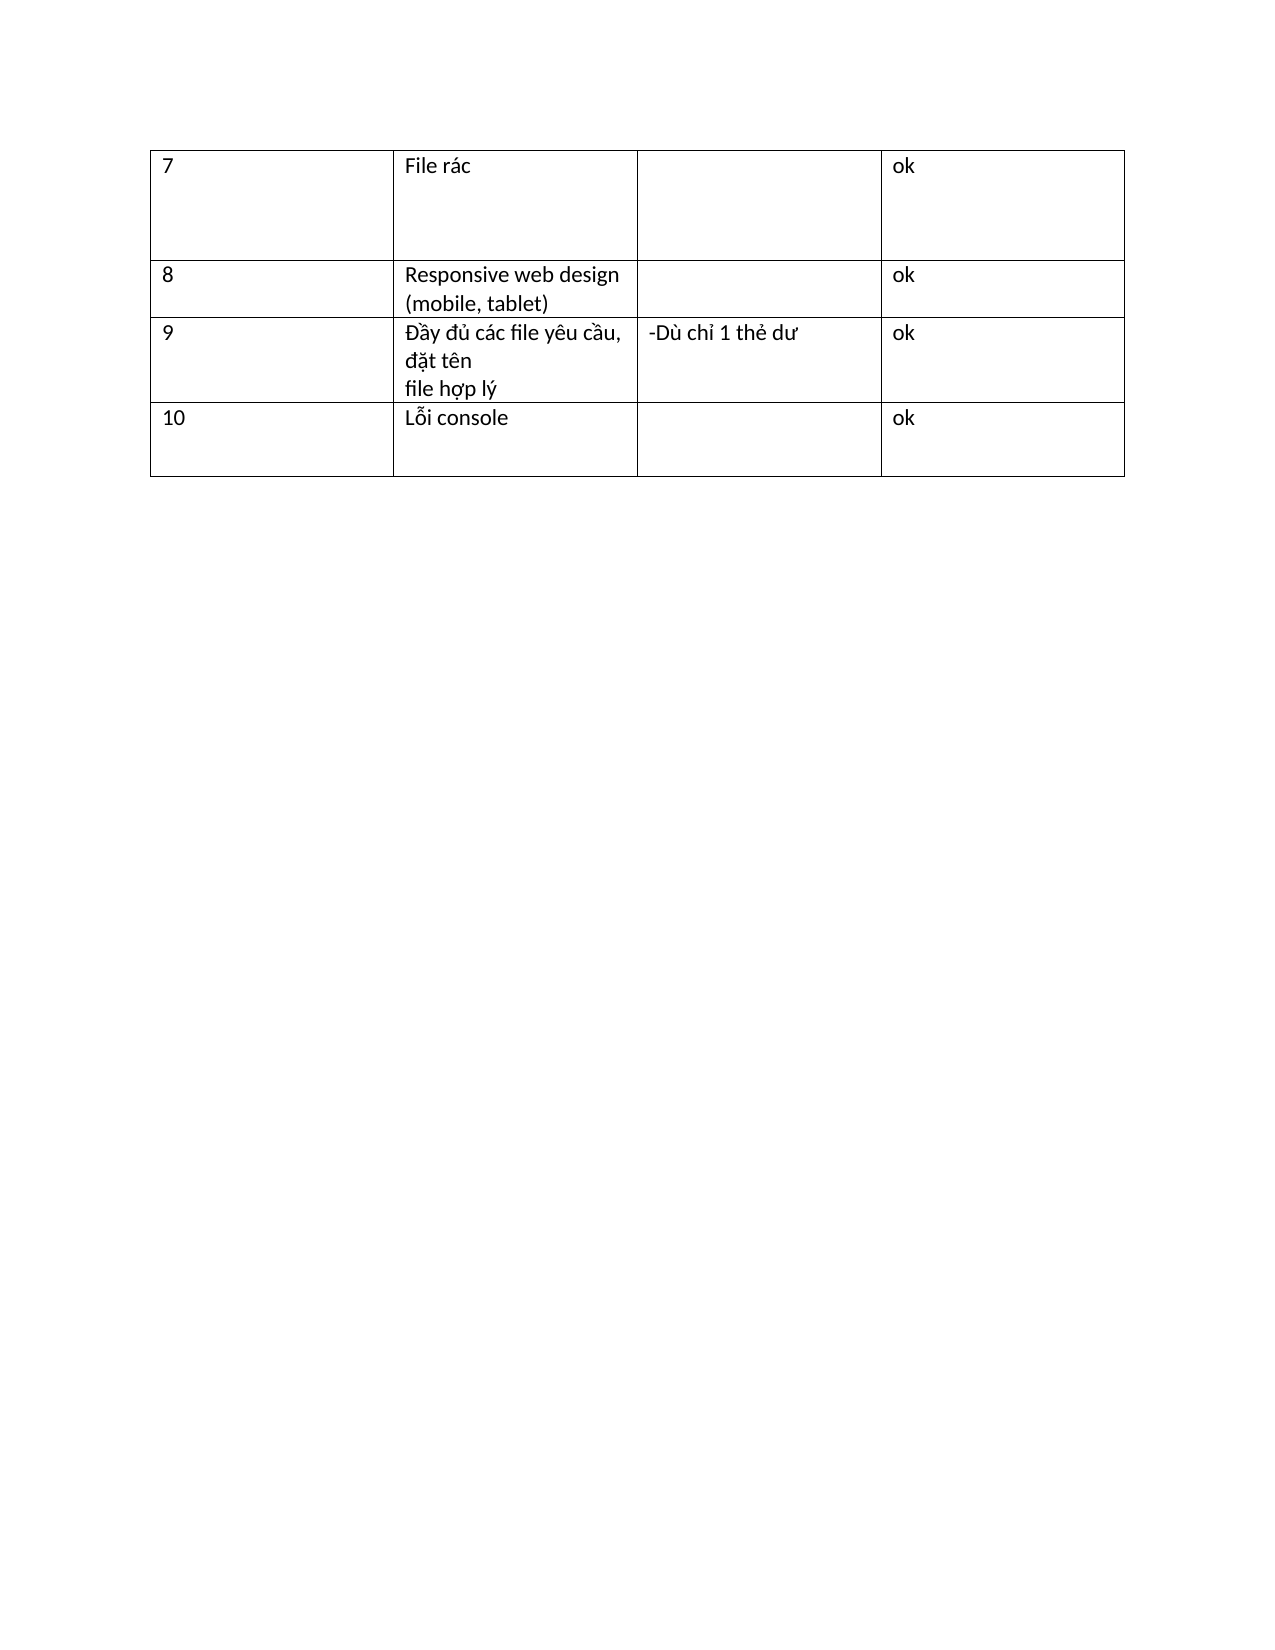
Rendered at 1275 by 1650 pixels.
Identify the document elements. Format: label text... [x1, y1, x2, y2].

table_cell 10 [151, 403, 393, 476]
table_cell ok [882, 261, 1124, 317]
table_cell Lỗi console [394, 403, 637, 476]
table_cell File rác [394, 151, 637, 259]
table_cell 8 [151, 261, 393, 317]
table_cell [638, 261, 881, 317]
table_cell ok [882, 403, 1124, 476]
table_cell Responsive web design (mobile, tablet) [394, 261, 637, 317]
table_cell ok [882, 151, 1124, 259]
table_cell -Dù chỉ 1 thẻ dư [638, 318, 881, 402]
table_cell 7 [151, 151, 393, 259]
table_cell ok [882, 318, 1124, 402]
table_cell [638, 151, 881, 259]
table_cell Đầy đủ các file yêu cầu, đặt tên file hợp lý [394, 318, 637, 402]
table_cell [638, 403, 881, 476]
table_cell 9 [151, 318, 393, 402]
